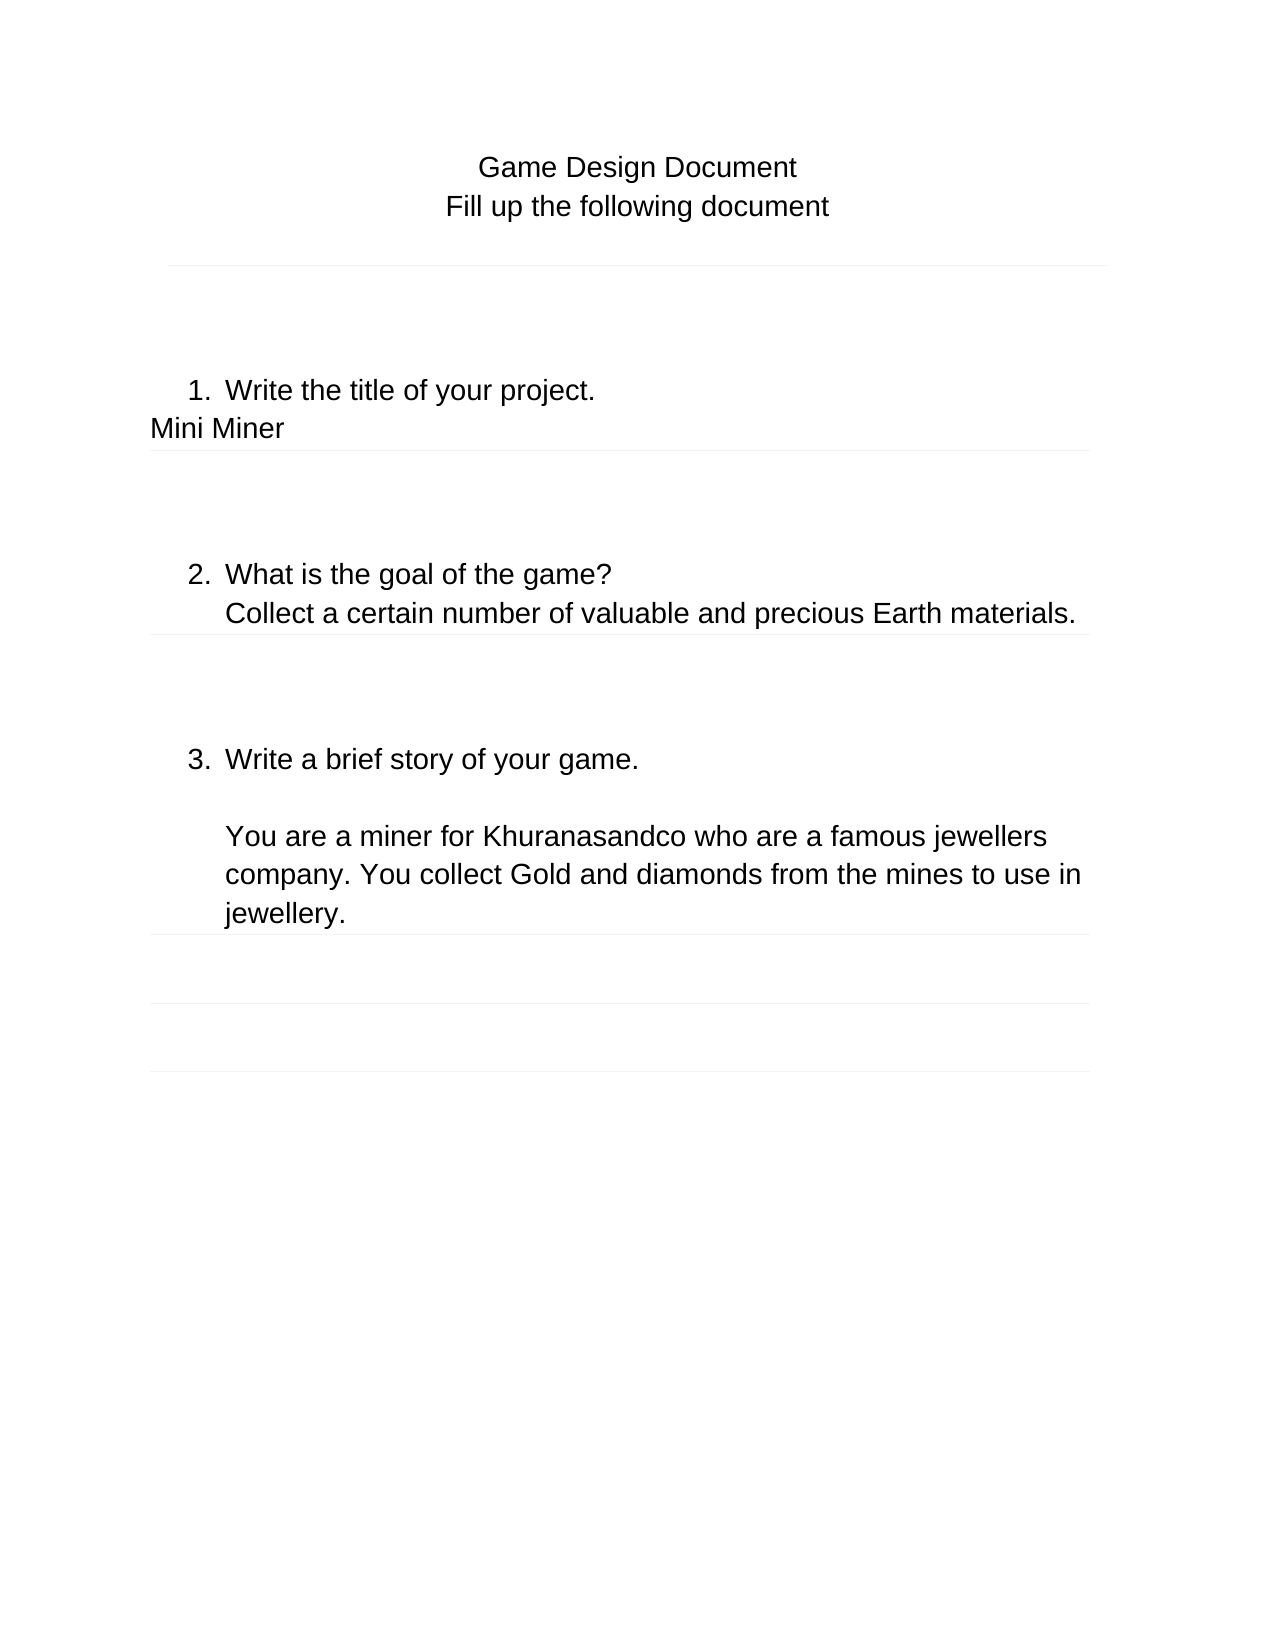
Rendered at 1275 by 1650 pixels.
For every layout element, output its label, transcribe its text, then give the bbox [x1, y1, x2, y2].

list Write the title of your project. [187, 373, 1125, 406]
text Mini Miner [150, 411, 1125, 445]
text Fill up the following document [150, 188, 1125, 222]
list Write a brief story of your game. [187, 742, 1125, 775]
text Collect a certain number of valuable and precious Earth materials. [225, 596, 1125, 629]
list What is the goal of the game? [187, 557, 1125, 591]
text Game Design Document [150, 150, 1125, 183]
text You are a miner for Khuranasandco who are a famous jewellers company. You collect Gold and diamonds from the mines to use in jewellery. [225, 819, 1125, 929]
